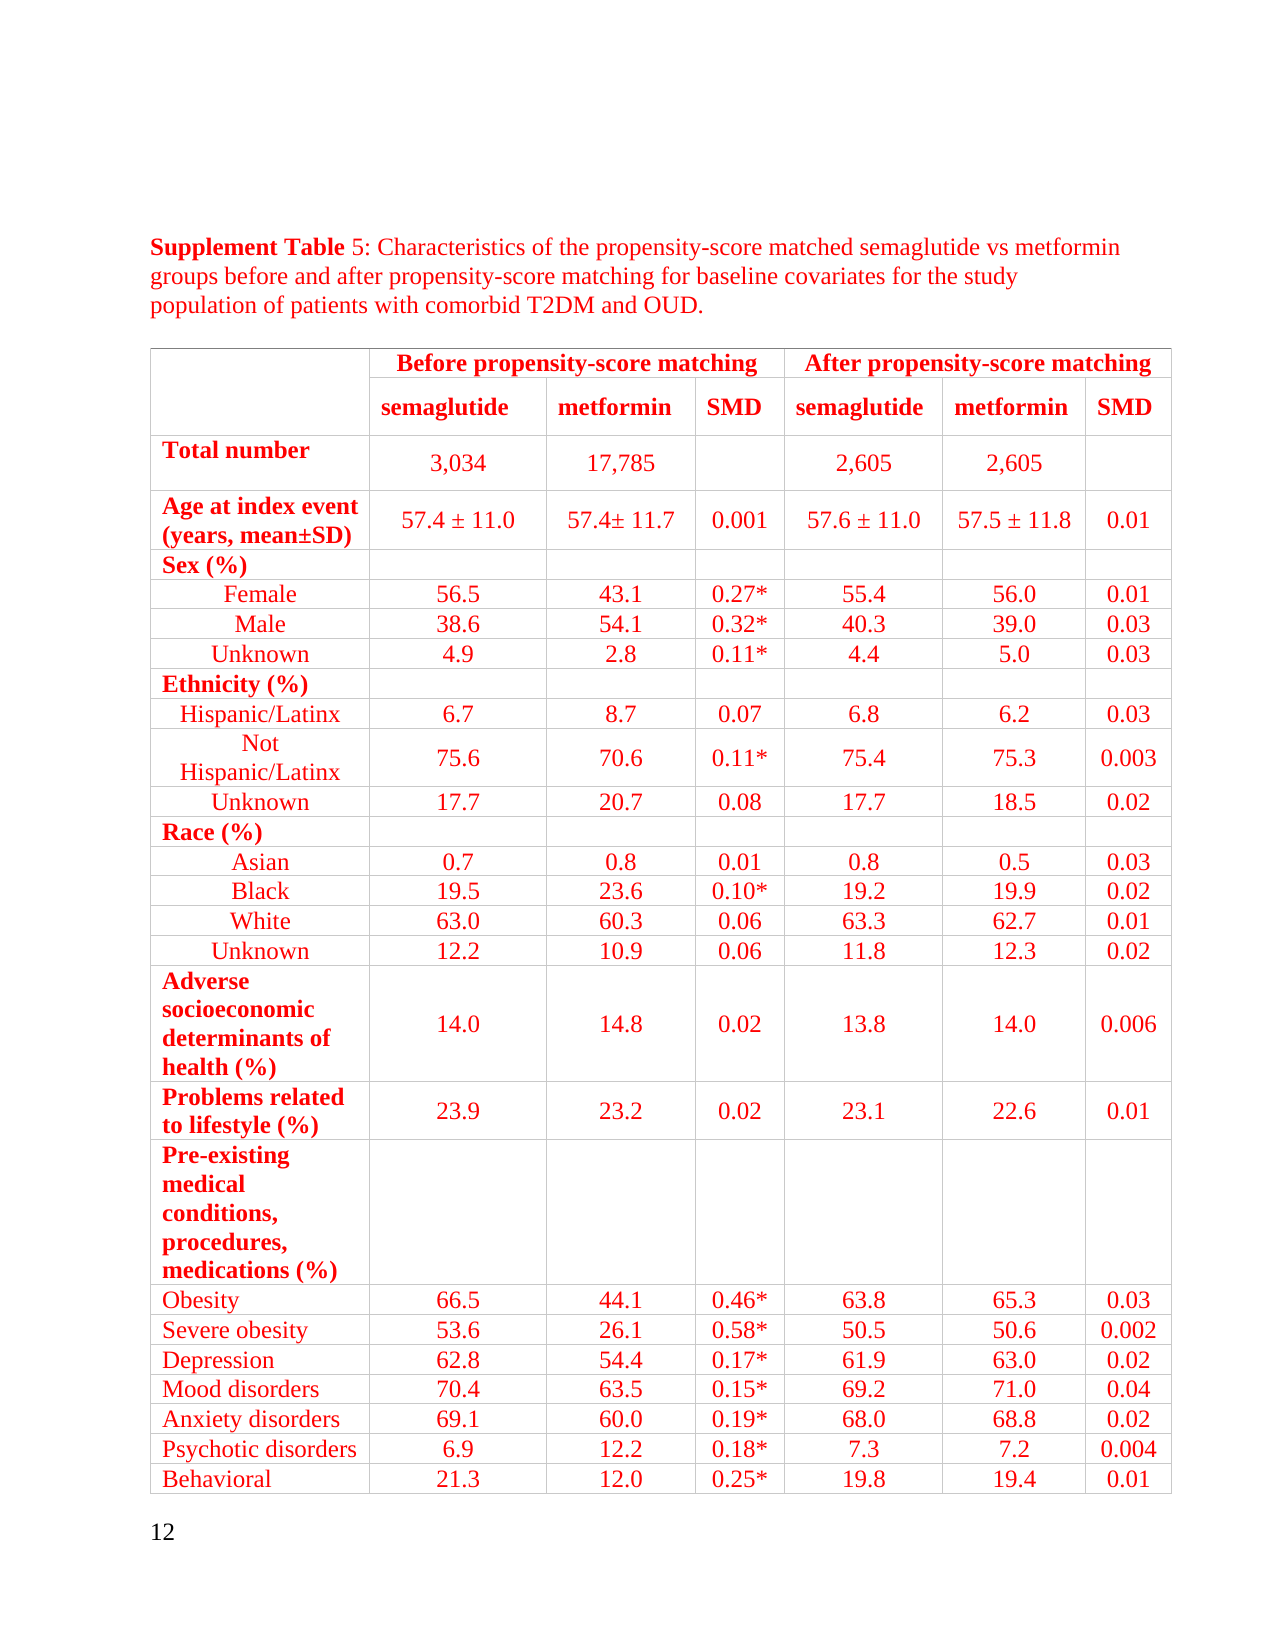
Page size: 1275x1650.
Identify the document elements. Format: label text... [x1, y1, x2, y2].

table_cell 0.01 [1086, 906, 1171, 935]
table_cell 0.02 [1086, 936, 1171, 965]
table_cell metformin [547, 378, 695, 434]
table_cell 0.7 [370, 847, 546, 875]
table_cell 63.0 [943, 1345, 1085, 1373]
table_cell Hispanic/Latinx [151, 699, 369, 727]
table_cell 0.58* [696, 1315, 784, 1344]
table_cell 0.006 [1086, 966, 1171, 1081]
table_cell 11.8 [785, 936, 942, 965]
table_cell [547, 550, 695, 578]
table_cell 0.02 [696, 966, 784, 1081]
table_cell 12.3 [943, 936, 1085, 965]
table_cell [943, 550, 1085, 578]
table_cell 54.4 [547, 1345, 695, 1373]
table_cell 0.01 [696, 847, 784, 875]
table_cell 0.8 [547, 847, 695, 875]
table_cell 39.0 [943, 609, 1085, 638]
table_cell 0.03 [1086, 1285, 1171, 1314]
table_cell [547, 817, 695, 846]
table_cell SMD [696, 378, 784, 434]
table_cell 5.0 [943, 639, 1085, 668]
table_cell 0.03 [1086, 609, 1171, 638]
table_cell 2,605 [785, 436, 942, 490]
table_cell 0.06 [696, 906, 784, 935]
table_cell 19.2 [785, 876, 942, 905]
table_cell 19.4 [943, 1464, 1085, 1493]
table_cell Black [151, 876, 369, 905]
table_cell 2.8 [547, 639, 695, 668]
table_cell 0.002 [1086, 1315, 1171, 1344]
table_cell 53.6 [370, 1315, 546, 1344]
table_cell 0.02 [1086, 876, 1171, 905]
table_cell 57.4 ± 11.0 [370, 491, 546, 549]
table_cell [785, 550, 942, 578]
table_cell 12.2 [547, 1434, 695, 1463]
table_cell 0.17* [696, 1345, 784, 1373]
table_cell Psychotic disorders [151, 1434, 369, 1463]
table_cell 69.2 [785, 1375, 942, 1403]
table_cell 0.11* [696, 729, 784, 786]
table_cell 0.08 [696, 787, 784, 816]
table_cell [1086, 817, 1171, 846]
table_cell 0.15* [696, 1375, 784, 1403]
table_cell 63.3 [785, 906, 942, 935]
table_cell Unknown [151, 787, 369, 816]
table_cell 14.0 [943, 966, 1085, 1081]
table_cell 17.7 [785, 787, 942, 816]
table_cell 12.2 [370, 936, 546, 965]
table_cell [696, 817, 784, 846]
table_cell 21.3 [370, 1464, 546, 1493]
table_cell 0.03 [1086, 639, 1171, 668]
table_cell 0.003 [1086, 729, 1171, 786]
table_cell 0.01 [1086, 1464, 1171, 1493]
table_cell 0.46* [696, 1285, 784, 1314]
table_cell Not Hispanic/Latinx [151, 729, 369, 786]
table_cell 13.8 [785, 966, 942, 1081]
table_cell 60.0 [547, 1404, 695, 1433]
table_cell Ethnicity (%) [151, 669, 369, 698]
table_cell 38.6 [370, 609, 546, 638]
table_cell 40.3 [785, 609, 942, 638]
table_cell 0.19* [696, 1404, 784, 1433]
table_cell [370, 1140, 546, 1284]
table_cell 44.1 [547, 1285, 695, 1314]
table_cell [151, 1464, 369, 1493]
table_cell 22.6 [943, 1082, 1085, 1139]
table_cell 0.02 [696, 1082, 784, 1139]
table_cell Sex (%) [151, 550, 369, 578]
table_cell 57.4± 11.7 [547, 491, 695, 549]
table_cell 0.07 [696, 699, 784, 727]
table_cell 63.0 [370, 906, 546, 935]
table_cell Pre-existing medical conditions, procedures, medications (%) [151, 1140, 369, 1284]
table_cell 6.2 [943, 699, 1085, 727]
table_cell [370, 669, 546, 698]
table_cell 23.2 [547, 1082, 695, 1139]
table_cell 14.0 [370, 966, 546, 1081]
table_cell Adverse socioeconomic determinants of health (%) [151, 966, 369, 1081]
table_cell [1086, 1140, 1171, 1284]
table_cell 17,785 [547, 436, 695, 490]
table_cell [696, 669, 784, 698]
table_cell 0.25* [696, 1464, 784, 1493]
table_cell 63.8 [785, 1285, 942, 1314]
table_cell 0.10* [696, 876, 784, 905]
table_cell 0.18* [696, 1434, 784, 1463]
table_cell [1086, 669, 1171, 698]
table_cell 20.7 [547, 787, 695, 816]
table_cell 0.03 [1086, 847, 1171, 875]
table_cell 50.5 [785, 1315, 942, 1344]
table_cell Age at index event (years, mean±SD) [151, 491, 369, 549]
table_cell 62.8 [370, 1345, 546, 1373]
table_cell 12.0 [547, 1464, 695, 1493]
table_cell 0.02 [1086, 787, 1171, 816]
table_cell 8.7 [547, 699, 695, 727]
table_cell Problems related to lifestyle (%) [151, 1082, 369, 1139]
table_cell 0.5 [943, 847, 1085, 875]
table_cell 66.5 [370, 1285, 546, 1314]
table_cell 6.7 [370, 699, 546, 727]
table_header Before propensity-score matching [370, 349, 784, 377]
table_cell 70.6 [547, 729, 695, 786]
table_cell 0.04 [1086, 1375, 1171, 1403]
table_cell semaglutide [785, 378, 942, 434]
table_cell Male [151, 609, 369, 638]
table_cell 75.3 [943, 729, 1085, 786]
table_cell 0.004 [1086, 1434, 1171, 1463]
table_cell Female [151, 580, 369, 608]
table_cell 26.1 [547, 1315, 695, 1344]
table_header After propensity-score matching [785, 349, 1171, 377]
table_cell 54.1 [547, 609, 695, 638]
table_cell 63.5 [547, 1375, 695, 1403]
table_cell [370, 817, 546, 846]
table_cell [1086, 436, 1171, 490]
table_cell 0.27* [696, 580, 784, 608]
table_cell [943, 669, 1085, 698]
table_cell 19.5 [370, 876, 546, 905]
table_cell 43.1 [547, 580, 695, 608]
table_cell 19.8 [785, 1464, 942, 1493]
table_cell [370, 550, 546, 578]
table_cell [547, 669, 695, 698]
table_cell [785, 817, 942, 846]
table_cell Mood disorders [151, 1375, 369, 1403]
table_cell 0.001 [696, 491, 784, 549]
table_cell 10.9 [547, 936, 695, 965]
table_cell 50.6 [943, 1315, 1085, 1344]
table_cell 60.3 [547, 906, 695, 935]
table_cell [547, 1140, 695, 1284]
table_cell SMD [1086, 378, 1171, 434]
table_cell [696, 1140, 784, 1284]
table_cell [696, 436, 784, 490]
table_cell 70.4 [370, 1375, 546, 1403]
table_cell Obesity [151, 1285, 369, 1314]
subtitle Supplement Table 5: Characteristics of the propensity-score matched semaglutide vs metformin groups before and after propensity-score matching for baseline covariates for the study population of patients with comorbid T2DM and OUD. [150, 232, 1125, 319]
table_cell 4.9 [370, 639, 546, 668]
table_cell semaglutide [370, 378, 546, 434]
table_cell Depression [151, 1345, 369, 1373]
table_cell 71.0 [943, 1375, 1085, 1403]
table_cell 57.6 ± 11.0 [785, 491, 942, 549]
table_cell 23.9 [370, 1082, 546, 1139]
table_cell Asian [151, 847, 369, 875]
table_cell Total number [151, 436, 369, 490]
table_cell 3,034 [370, 436, 546, 490]
table_cell 0.32* [696, 609, 784, 638]
table_cell 6.9 [370, 1434, 546, 1463]
table_cell 23.1 [785, 1082, 942, 1139]
table_cell 0.03 [1086, 699, 1171, 727]
table_cell 4.4 [785, 639, 942, 668]
table_cell 55.4 [785, 580, 942, 608]
table_cell 68.8 [943, 1404, 1085, 1433]
table_cell 0.06 [696, 936, 784, 965]
table_cell 0.01 [1086, 580, 1171, 608]
table_cell Unknown [151, 936, 369, 965]
table_cell 68.0 [785, 1404, 942, 1433]
table_header [151, 349, 369, 434]
table_cell [696, 550, 784, 578]
table_cell 0.11* [696, 639, 784, 668]
table_cell 0.01 [1086, 1082, 1171, 1139]
table_cell 23.6 [547, 876, 695, 905]
table_cell 7.2 [943, 1434, 1085, 1463]
table_cell Race (%) [151, 817, 369, 846]
table_cell [785, 1140, 942, 1284]
table_cell 75.4 [785, 729, 942, 786]
table_cell 2,605 [943, 436, 1085, 490]
table_cell Severe obesity [151, 1315, 369, 1344]
table_cell 61.9 [785, 1345, 942, 1373]
table_cell [785, 669, 942, 698]
table_cell 7.3 [785, 1434, 942, 1463]
table_cell 0.02 [1086, 1345, 1171, 1373]
table_cell 0.8 [785, 847, 942, 875]
table_cell 57.5 ± 11.8 [943, 491, 1085, 549]
table_cell 0.02 [1086, 1404, 1171, 1433]
table_cell 17.7 [370, 787, 546, 816]
table_cell 18.5 [943, 787, 1085, 816]
table_cell 56.0 [943, 580, 1085, 608]
table_cell 75.6 [370, 729, 546, 786]
table_cell Anxiety disorders [151, 1404, 369, 1433]
table_cell [1086, 550, 1171, 578]
table_cell [943, 1140, 1085, 1284]
table_cell 0.01 [1086, 491, 1171, 549]
table_cell Unknown [151, 639, 369, 668]
table_cell 69.1 [370, 1404, 546, 1433]
table_cell 62.7 [943, 906, 1085, 935]
table_cell 56.5 [370, 580, 546, 608]
table_cell 6.8 [785, 699, 942, 727]
table_cell 65.3 [943, 1285, 1085, 1314]
table_cell 14.8 [547, 966, 695, 1081]
table_cell [943, 817, 1085, 846]
table_cell metformin [943, 378, 1085, 434]
table_cell White [151, 906, 369, 935]
table_cell 19.9 [943, 876, 1085, 905]
